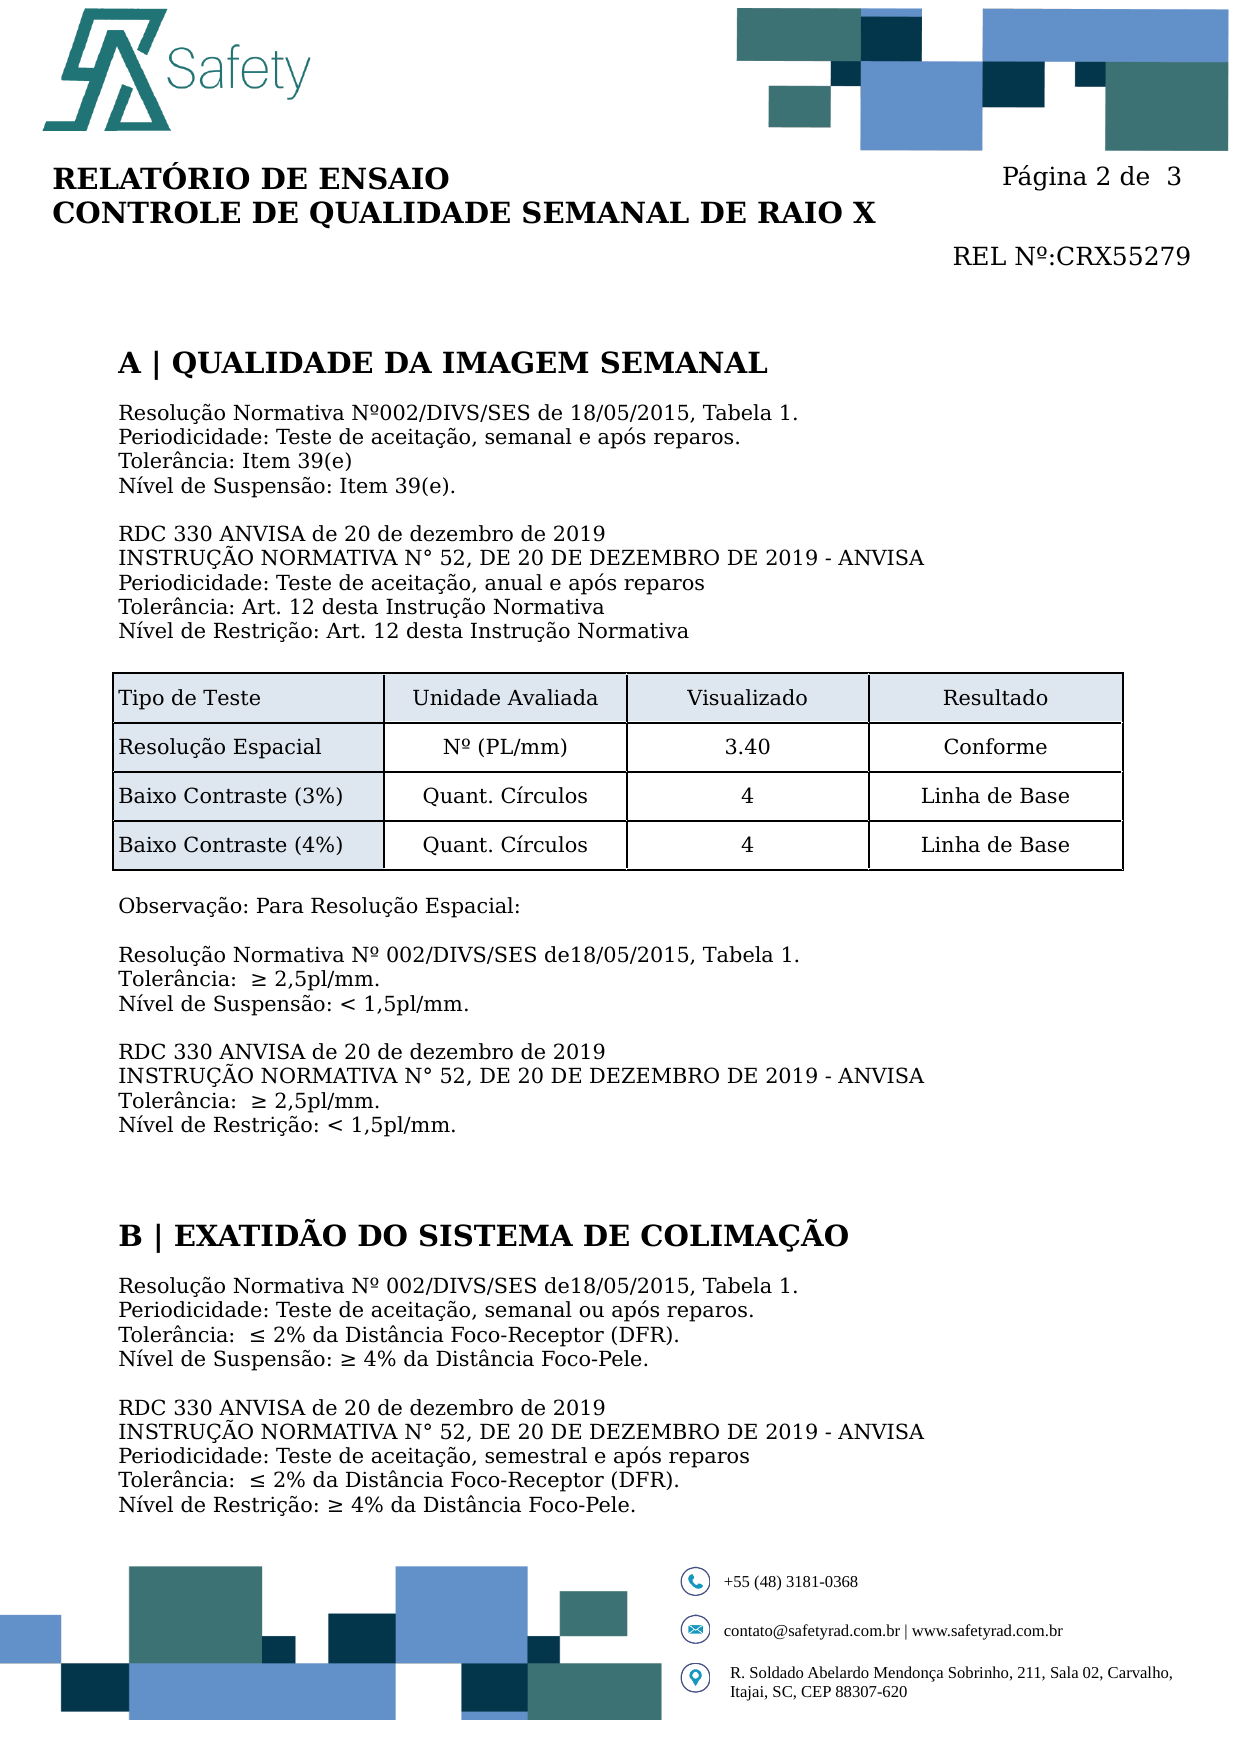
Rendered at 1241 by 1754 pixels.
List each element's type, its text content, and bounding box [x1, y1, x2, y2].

picture [680, 1663, 710, 1693]
table_cell Resolução Espacial [114, 724, 383, 771]
text Tolerância: ≥ 2,5pl/mm. [118, 1089, 1226, 1113]
text Resolução Normativa Nº002/DIVS/SES de 18/05/2015, Tabela 1. [118, 401, 1122, 425]
table_cell Nº (PL/mm) [385, 724, 626, 771]
table_cell Baixo Contraste (4%) [114, 822, 384, 869]
picture [680, 1614, 710, 1644]
text Resolução Normativa Nº 002/DIVS/SES de18/05/2015, Tabela 1. [118, 943, 1226, 967]
text Nível de Suspensão: ≥ 4% da Distância Foco-Pele. [118, 1347, 1226, 1371]
text Tolerância: Art. 12 desta Instrução Normativa [118, 595, 1122, 619]
text RDC 330 ANVISA de 20 de dezembro de 2019 [118, 1040, 1226, 1064]
picture [736, 8, 1229, 151]
table_cell Linha de Base [868, 820, 1122, 869]
text Nível de Suspensão: < 1,5pl/mm. [118, 992, 1226, 1016]
picture [680, 1566, 710, 1596]
text INSTRUÇÃO NORMATIVA N° 52, DE 20 DE DEZEMBRO DE 2019 - ANVISA [118, 1064, 1122, 1089]
text INSTRUÇÃO NORMATIVA N° 52, DE 20 DE DEZEMBRO DE 2019 - ANVISA [118, 1420, 1122, 1444]
text RDC 330 ANVISA de 20 de dezembro de 2019 [118, 1396, 1226, 1420]
table_cell Linha de Base [870, 771, 1122, 820]
text Observação: Para Resolução Espacial: [118, 894, 1228, 919]
text Resolução Normativa Nº 002/DIVS/SES de18/05/2015, Tabela 1. [118, 1274, 1226, 1298]
text Tolerância: ≤ 2% da Distância Foco-Receptor (DFR). [118, 1323, 1226, 1347]
text A | QUALIDADE DA IMAGEM SEMANAL [118, 346, 1122, 380]
table_cell Baixo Contraste (3%) [114, 773, 383, 820]
text Nível de Restrição: < 1,5pl/mm. [118, 1113, 1226, 1137]
table_cell Conforme [870, 721, 1122, 771]
table_cell 4 [627, 822, 868, 869]
picture [42, 8, 311, 131]
text Tolerância: Item 39(e) [118, 449, 1122, 474]
text Periodicidade: Teste de aceitação, semestral e após reparos [118, 1444, 1122, 1468]
text Tolerância: ≤ 2% da Distância Foco-Receptor (DFR). [118, 1468, 1226, 1493]
text B | EXATIDÃO DO SISTEMA DE COLIMAÇÃO [118, 1219, 1122, 1253]
text Periodicidade: Teste de aceitação, semanal e após reparos. [118, 425, 1122, 449]
text Periodicidade: Teste de aceitação, anual e após reparos [118, 571, 1122, 595]
table_header Resultado [868, 674, 1122, 721]
table_header Unidade Avaliada [384, 674, 627, 721]
table_cell Quant. Círculos [385, 773, 626, 820]
text Nível de Restrição: ≥ 4% da Distância Foco-Pele. [118, 1493, 1226, 1517]
table_cell 3.40 [628, 724, 868, 771]
text INSTRUÇÃO NORMATIVA N° 52, DE 20 DE DEZEMBRO DE 2019 - ANVISA [118, 546, 1122, 571]
table_header Visualizado [627, 674, 868, 721]
table_cell Quant. Círculos [384, 822, 627, 869]
text Nível de Restrição: Art. 12 desta Instrução Normativa [118, 619, 1122, 643]
table_header Tipo de Teste [114, 674, 384, 721]
text Nível de Suspensão: Item 39(e). [118, 474, 1122, 498]
text Periodicidade: Teste de aceitação, semanal ou após reparos. [118, 1298, 1226, 1323]
text Tolerância: ≥ 2,5pl/mm. [118, 967, 1226, 992]
table_cell 4 [628, 773, 868, 820]
picture [0, 1566, 662, 1720]
text RDC 330 ANVISA de 20 de dezembro de 2019 [118, 522, 1226, 546]
